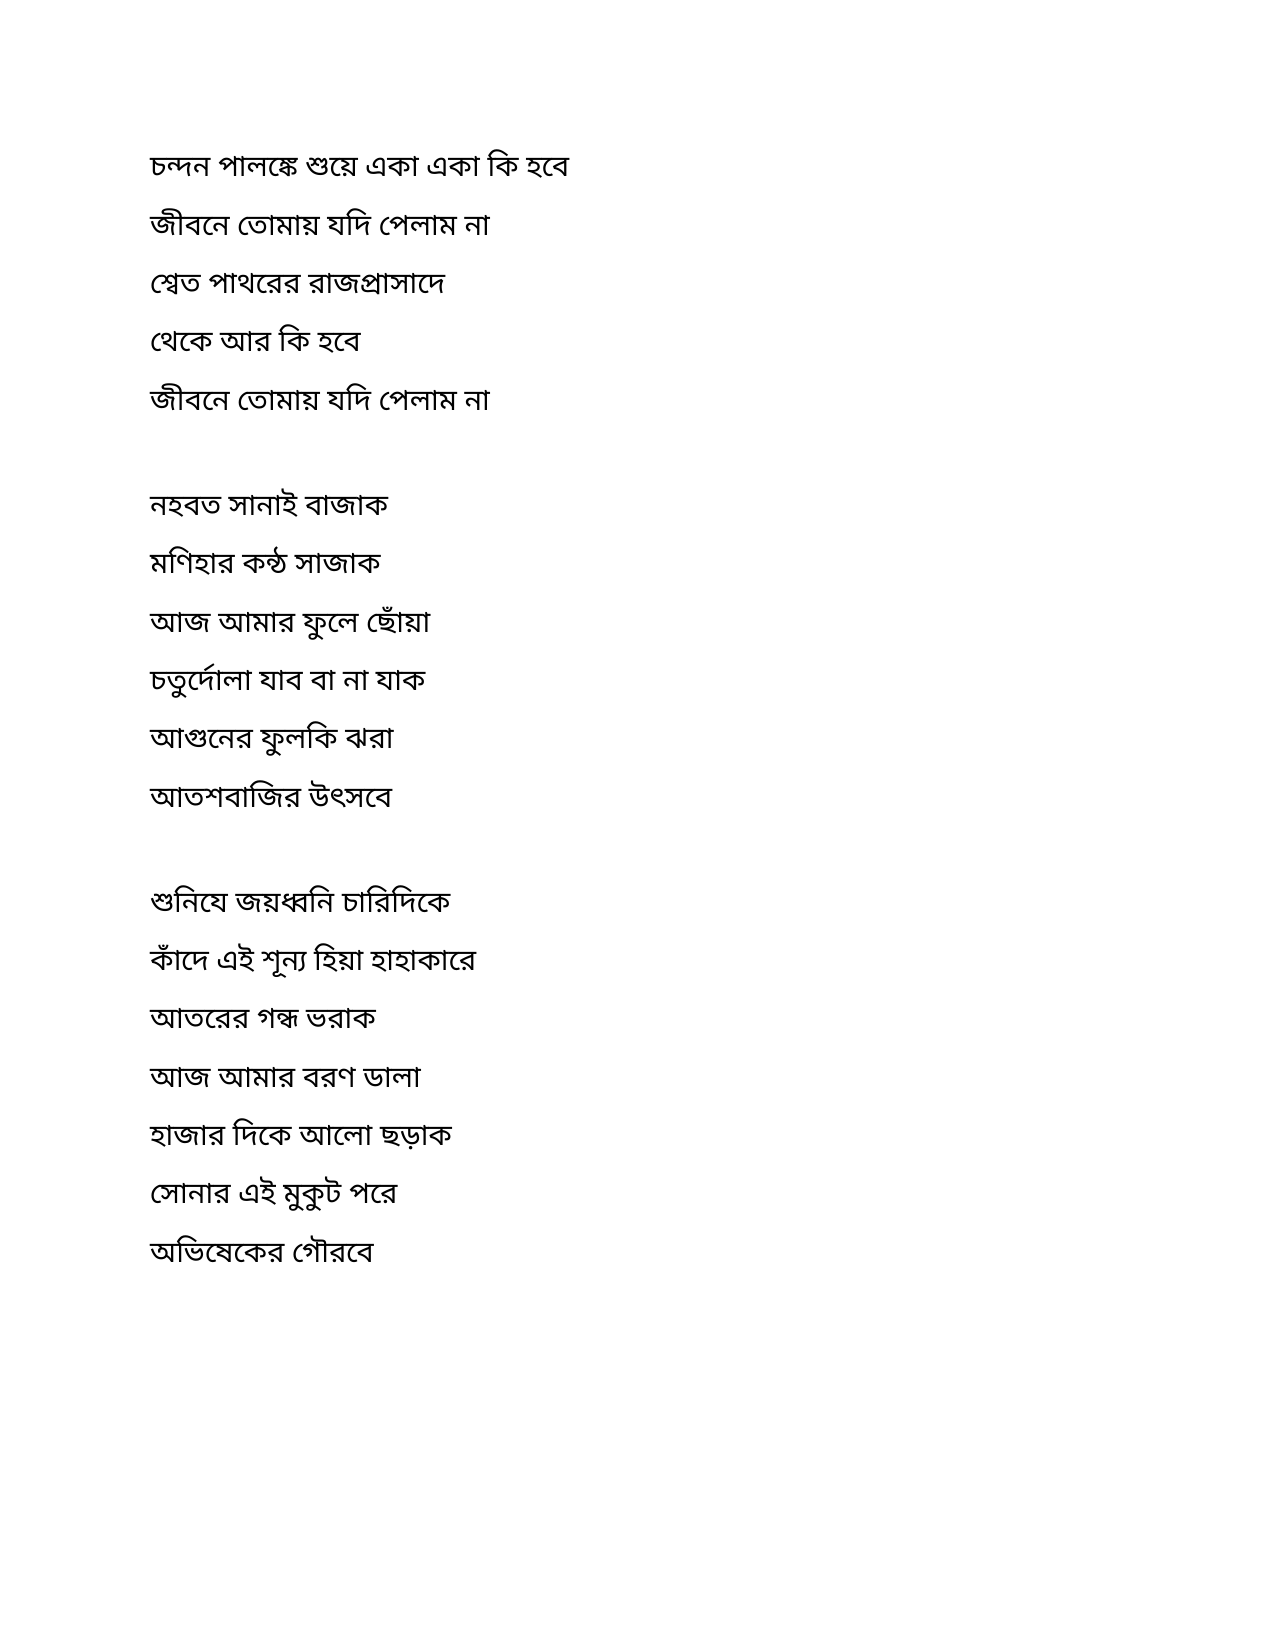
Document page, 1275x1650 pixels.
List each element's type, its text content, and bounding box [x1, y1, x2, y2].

text জীবনে তোমায় যদি পেলাম না [150, 383, 1125, 422]
text হাজার দিকে আলো ছড়াক [150, 1119, 1125, 1157]
text কাঁদে এই শূন্য হিয়া হাহাকারে [150, 944, 1125, 982]
text মণিহার কন্ঠ সাজাক [150, 547, 1125, 586]
text শুনিযে জয়ধ্বনি চারিদিকে [150, 885, 1125, 924]
text আজ আমার ফুলে ছোঁয়া [150, 605, 1125, 644]
text আতরের গন্ধ ভরাক [150, 1002, 1125, 1041]
text চন্দন পালঙ্কে শুয়ে একা একা কি হবে [150, 150, 1125, 189]
text আগুনের ফুলকি ঝরা [150, 722, 1125, 761]
text থেকে আর কি হবে [150, 325, 1125, 364]
text জীবনে তোমায় যদি পেলাম না [150, 208, 1125, 247]
text আজ আমার বরণ ডালা [150, 1060, 1125, 1099]
text শ্বেত পাথরের রাজপ্রাসাদে [150, 267, 1125, 305]
text চতুর্দোলা যাব বা না যাক [150, 663, 1125, 702]
text নহবত সানাই বাজাক [150, 488, 1125, 527]
text অভিষেকের গৌরবে [150, 1235, 1125, 1274]
text সোনার এই মুকুট পরে [150, 1177, 1125, 1216]
text আতশবাজির উৎসবে [150, 780, 1125, 819]
